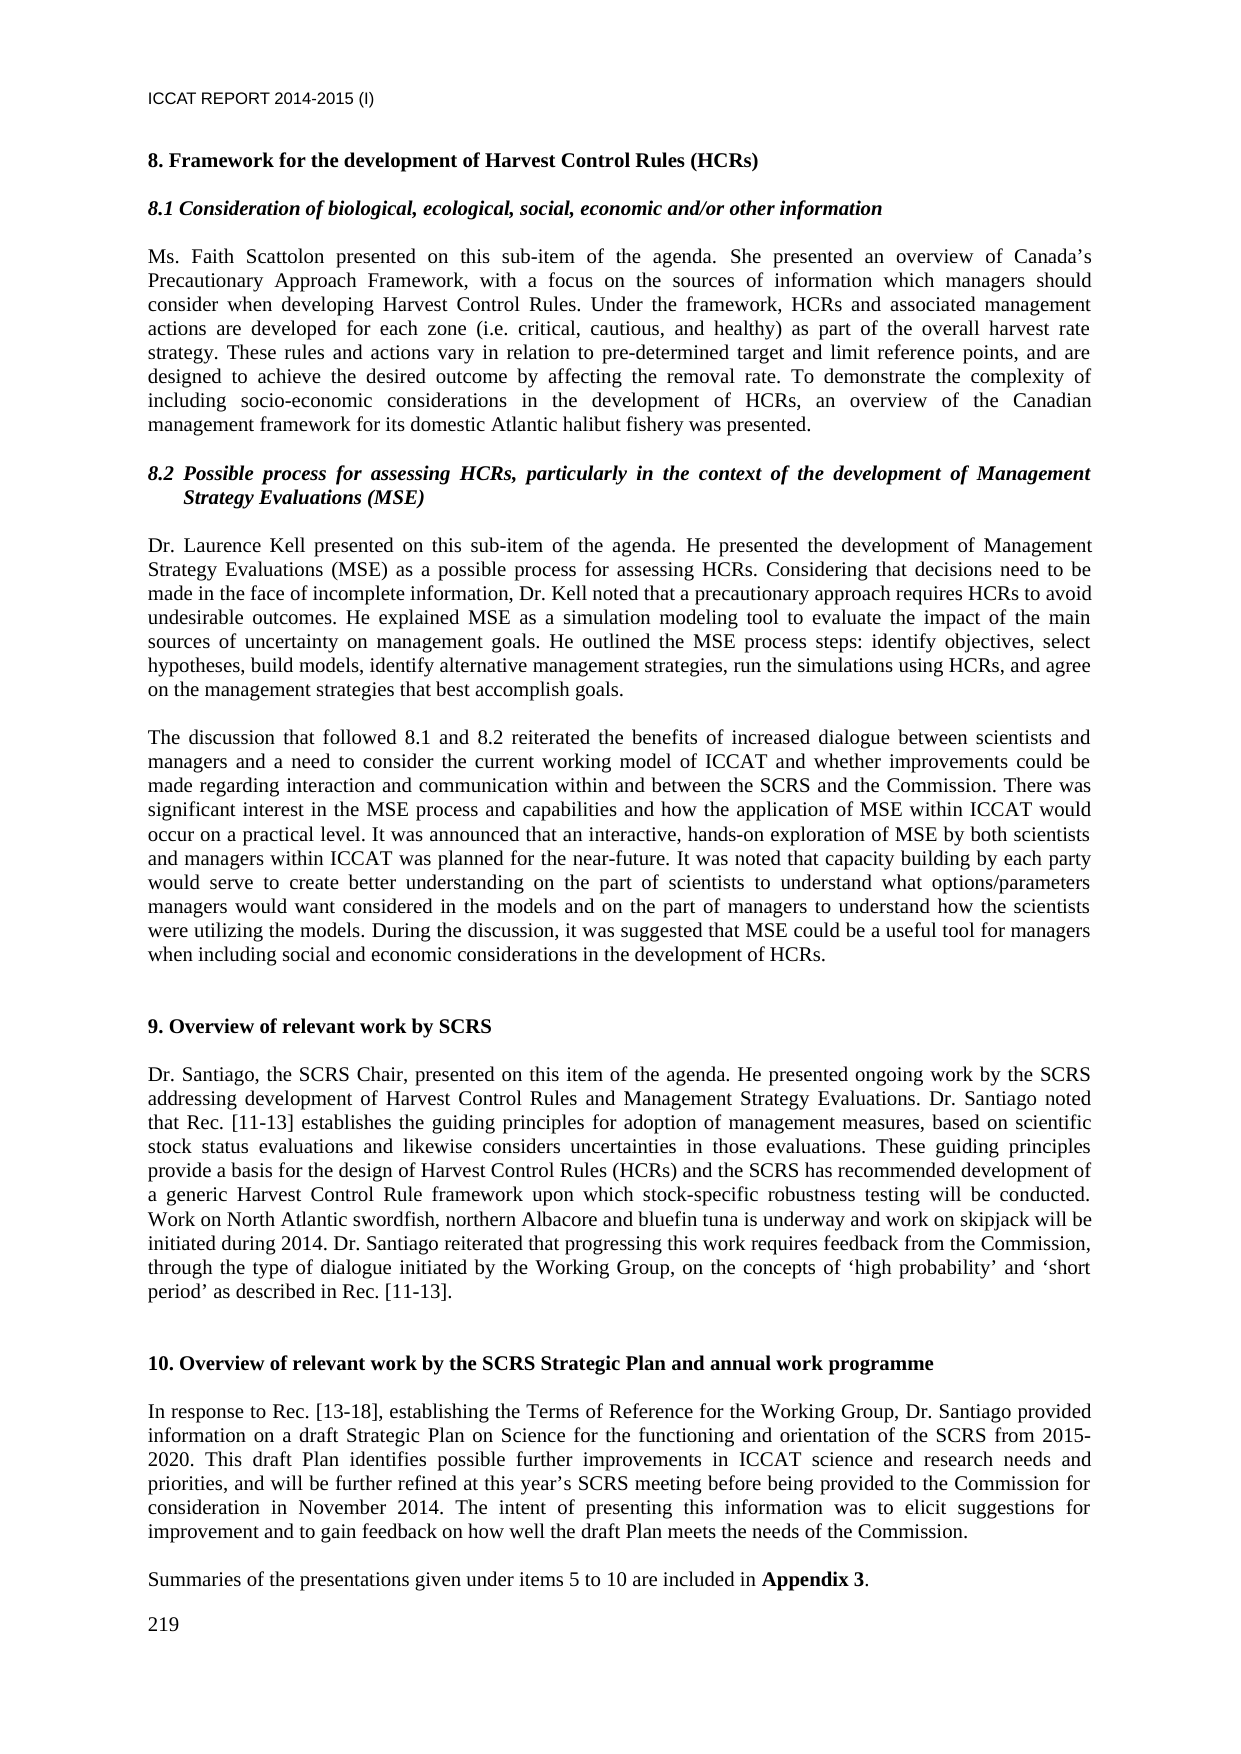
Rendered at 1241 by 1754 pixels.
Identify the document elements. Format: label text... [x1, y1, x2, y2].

text Summaries of the presentations given under items 5 to 10 are included in Appendix 3. [148, 1567, 1092, 1591]
text Ms. Faith Scattolon presented on this sub-item of the agenda. She presented an overview of Canada’s Precautionary Approach Framework, with a focus on the sources of information which managers should consider when developing Harvest Control Rules. Under the framework, HCRs and associated management actions are developed for each zone (i.e. critical, cautious, and healthy) as part of the overall harvest rate strategy. These rules and actions vary in relation to pre-determined target and limit reference points, and are designed to achieve the desired outcome by affecting the removal rate. To demonstrate the complexity of including socio-economic considerations in the development of HCRs, an overview of the Canadian management framework for its domestic Atlantic halibut fishery was presented. [148, 244, 1092, 436]
text In response to Rec. [13-18], establishing the Terms of Reference for the Working Group, Dr. Santiago provided information on a draft Strategic Plan on Science for the functioning and orientation of the SCRS from 2015-2020. This draft Plan identifies possible further improvements in ICCAT science and research needs and priorities, and will be further refined at this year’s SCRS meeting before being provided to the Commission for consideration in November 2014. The intent of presenting this information was to elicit suggestions for improvement and to gain feedback on how well the draft Plan meets the needs of the Commission. [148, 1399, 1092, 1543]
text Dr. Santiago, the SCRS Chair, presented on this item of the agenda. He presented ongoing work by the SCRS addressing development of Harvest Control Rules and Management Strategy Evaluations. Dr. Santiago noted that Rec. [11-13] establishes the guiding principles for adoption of management measures, based on scientific stock status evaluations and likewise considers uncertainties in those evaluations. These guiding principles provide a basis for the design of Harvest Control Rules (HCRs) and the SCRS has recommended development of a generic Harvest Control Rule framework upon which stock-specific robustness testing will be conducted. Work on North Atlantic swordfish, northern Albacore and bluefin tuna is underway and work on skipjack will be initiated during 2014. Dr. Santiago reiterated that progressing this work requires feedback from the Commission, through the type of dialogue initiated by the Working Group, on the concepts of ‘high probability’ and ‘short period’ as described in Rec. [11-13]. [148, 1062, 1092, 1303]
text 8. Framework for the development of Harvest Control Rules (HCRs) [148, 148, 1092, 172]
text 8.1 Consideration of biological, ecological, social, economic and/or other information [148, 196, 1092, 220]
text 9. Overview of relevant work by SCRS [148, 1014, 1092, 1038]
text The discussion that followed 8.1 and 8.2 reiterated the benefits of increased dialogue between scientists and managers and a need to consider the current working model of ICCAT and whether improvements could be made regarding interaction and communication within and between the SCRS and the Commission. There was significant interest in the MSE process and capabilities and how the application of MSE within ICCAT would occur on a practical level. It was announced that an interactive, hands-on exploration of MSE by both scientists and managers within ICCAT was planned for the near-future. It was noted that capacity building by each party would serve to create better understanding on the part of scientists to understand what options/parameters managers would want considered in the models and on the part of managers to understand how the scientists were utilizing the models. During the discussion, it was suggested that MSE could be a useful tool for managers when including social and economic considerations in the development of HCRs. [148, 725, 1092, 966]
text Dr. Laurence Kell presented on this sub-item of the agenda. He presented the development of Management Strategy Evaluations (MSE) as a possible process for assessing HCRs. Considering that decisions need to be made in the face of incomplete information, Dr. Kell noted that a precautionary approach requires HCRs to avoid undesirable outcomes. He explained MSE as a simulation modeling tool to evaluate the impact of the main sources of uncertainty on management goals. He outlined the MSE process steps: identify objectives, select hypotheses, build models, identify alternative management strategies, run the simulations using HCRs, and agree on the management strategies that best accomplish goals. [148, 533, 1092, 701]
list 8.2 Possible process for assessing HCRs, particularly in the context of the development of Management Strategy Evaluations (MSE) [148, 461, 1092, 509]
text 10. Overview of relevant work by the SCRS Strategic Plan and annual work programme [148, 1351, 1092, 1375]
